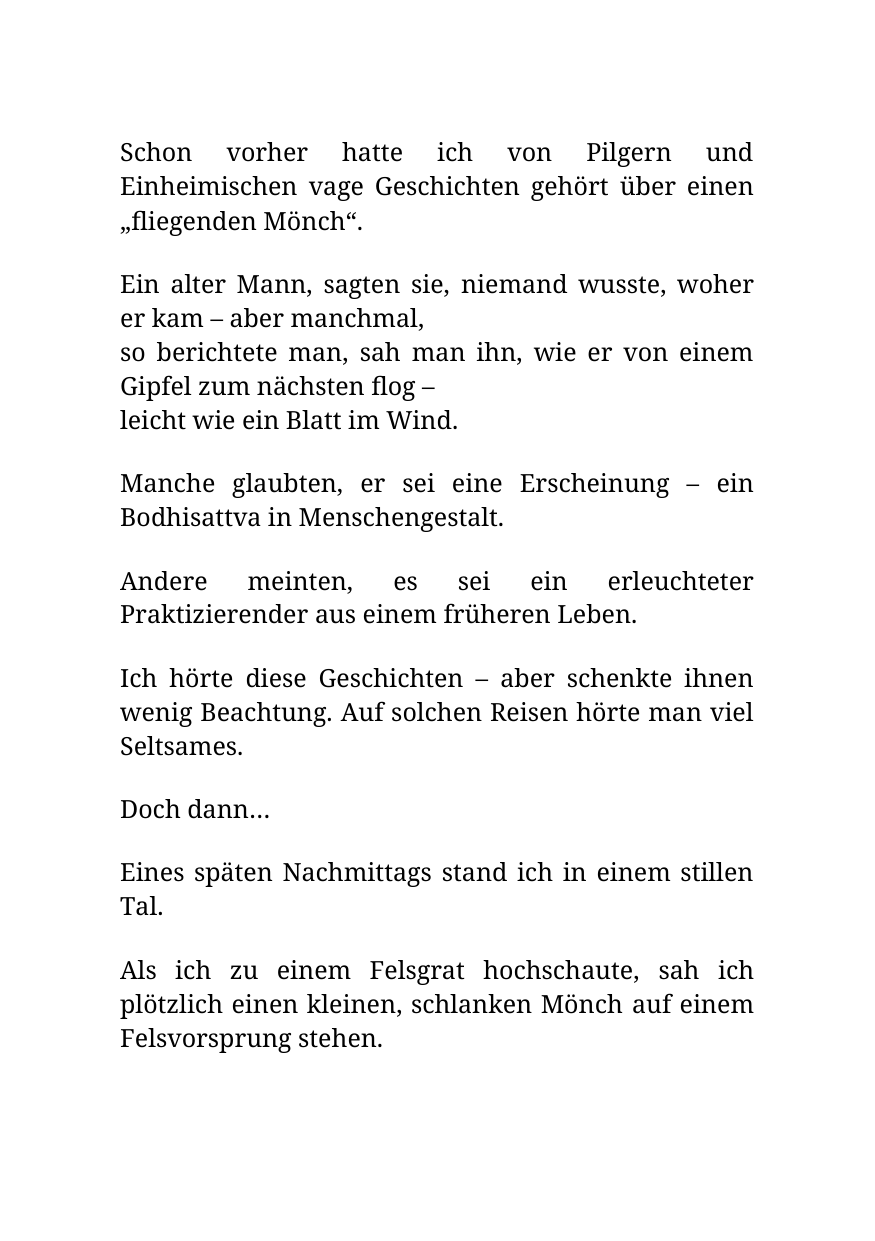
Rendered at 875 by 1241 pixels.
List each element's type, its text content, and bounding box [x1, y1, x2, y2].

text Als ich zu einem Felsgrat hochschaute, sah ich plötzlich einen kleinen, schlanken Mönch auf einem Felsvorsprung stehen. [120, 952, 754, 1054]
text Ich hörte diese Geschichten – aber schenkte ihnen wenig Beachtung. Auf solchen Reisen hörte man viel Seltsames. [120, 660, 754, 763]
text Andere meinten, es sei ein erleuchteter Praktizierender aus einem früheren Leben. [120, 563, 754, 631]
text Doch dann… [120, 792, 754, 826]
text Manche glaubten, er sei eine Erscheinung – ein Bodhisattva in Menschengestalt. [120, 466, 754, 534]
text Eines späten Nachmittags stand ich in einem stillen Tal. [120, 855, 754, 923]
text Schon vorher hatte ich von Pilgern und Einheimischen vage Geschichten gehört über einen „fliegenden Mönch“. [120, 135, 754, 237]
text Ein alter Mann, sagten sie, niemand wusste, woher er kam – aber manchmal, so berichtete man, sah man ihn, wie er von einem Gipfel zum nächsten flog – leicht wie ein Blatt im Wind. [120, 266, 754, 437]
